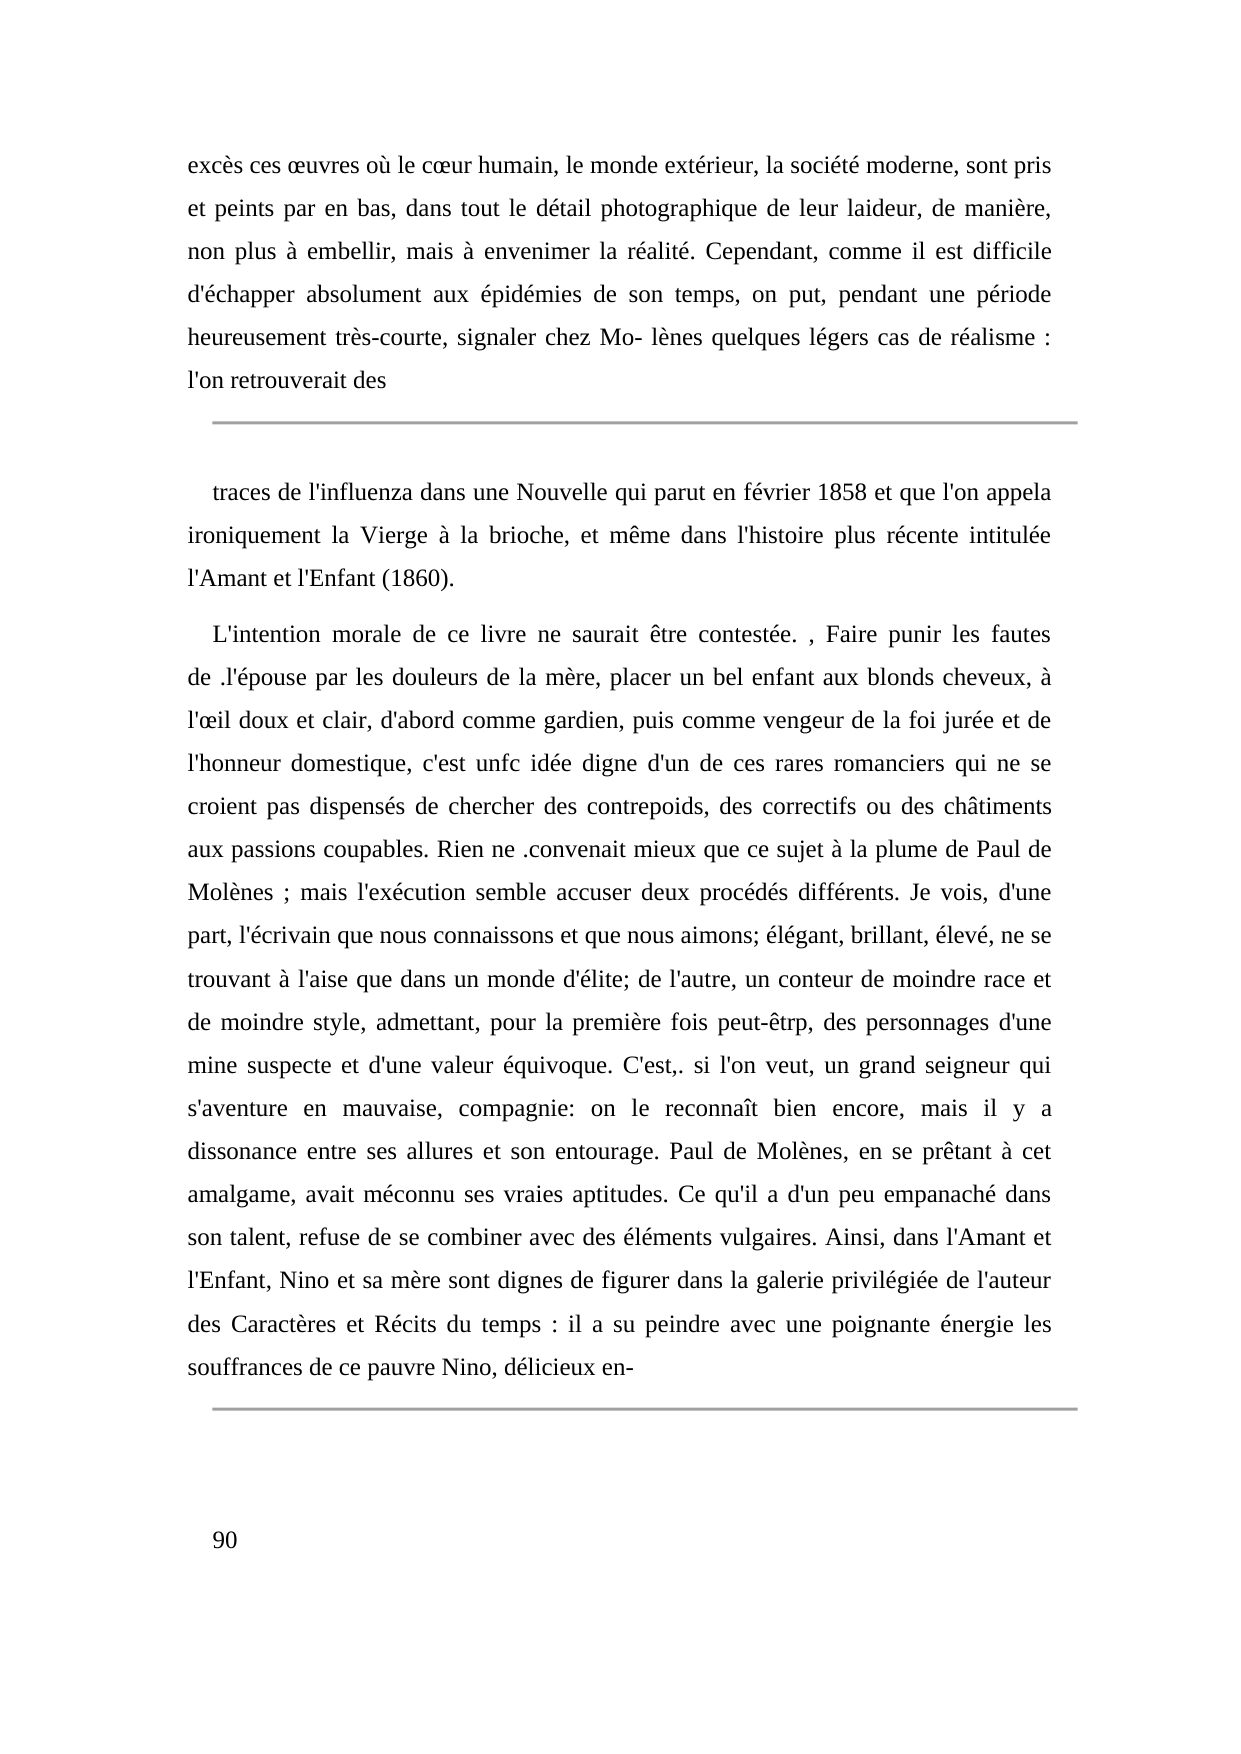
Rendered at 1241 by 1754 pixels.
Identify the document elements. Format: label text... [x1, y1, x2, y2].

text L'intention morale de ce livre ne saurait être contestée. , Faire punir les fautes de .l'épouse par les douleurs de la mère, placer un bel enfant aux blonds cheveux, à l'œil doux et clair, d'abord comme gardien, puis comme vengeur de la foi jurée et de l'honneur domestique, c'est unfc idée digne d'un de ces rares romanciers qui ne se croient pas dispensés de chercher des contrepoids, des correctifs ou des châtiments aux passions coupables. Rien ne .convenait mieux que ce sujet à la plume de Paul de Molènes ; mais l'exécution semble accuser deux procédés différents. Je vois, d'une part, l'écrivain que nous connaissons et que nous aimons; élégant, brillant, élevé, ne se trouvant à l'aise que dans un monde d'élite; de l'autre, un conteur de moindre race et de moindre style, admettant, pour la première fois peut-êtrp, des personnages d'une mine suspecte et d'une valeur équivoque. C'est,. si l'on veut, un grand seigneur qui s'aventure en mauvaise, compagnie: on le reconnaît bien encore, mais il y a dissonance entre ses allures et son entourage. Paul de Molènes, en se prêtant à cet amalgame, avait méconnu ses vraies aptitudes. Ce qu'il a d'un peu empanaché dans son talent, refuse de se combiner avec des éléments vulgaires. Ainsi, dans l'Amant et l'Enfant, Nino et sa mère sont dignes de figurer dans la galerie privilégiée de l'auteur des Caractères et Récits du temps : il a su peindre avec une poignante énergie les souffrances de ce pauvre Nino, délicieux en- [187, 619, 1053, 1381]
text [187, 150, 1053, 394]
text traces de l'influenza dans une Nouvelle qui parut en février 1858 et que l'on appela ironiquement la Vierge à la brioche, et même dans l'histoire plus récente intitulée l'Amant et l'Enfant (1860). [187, 477, 1053, 592]
